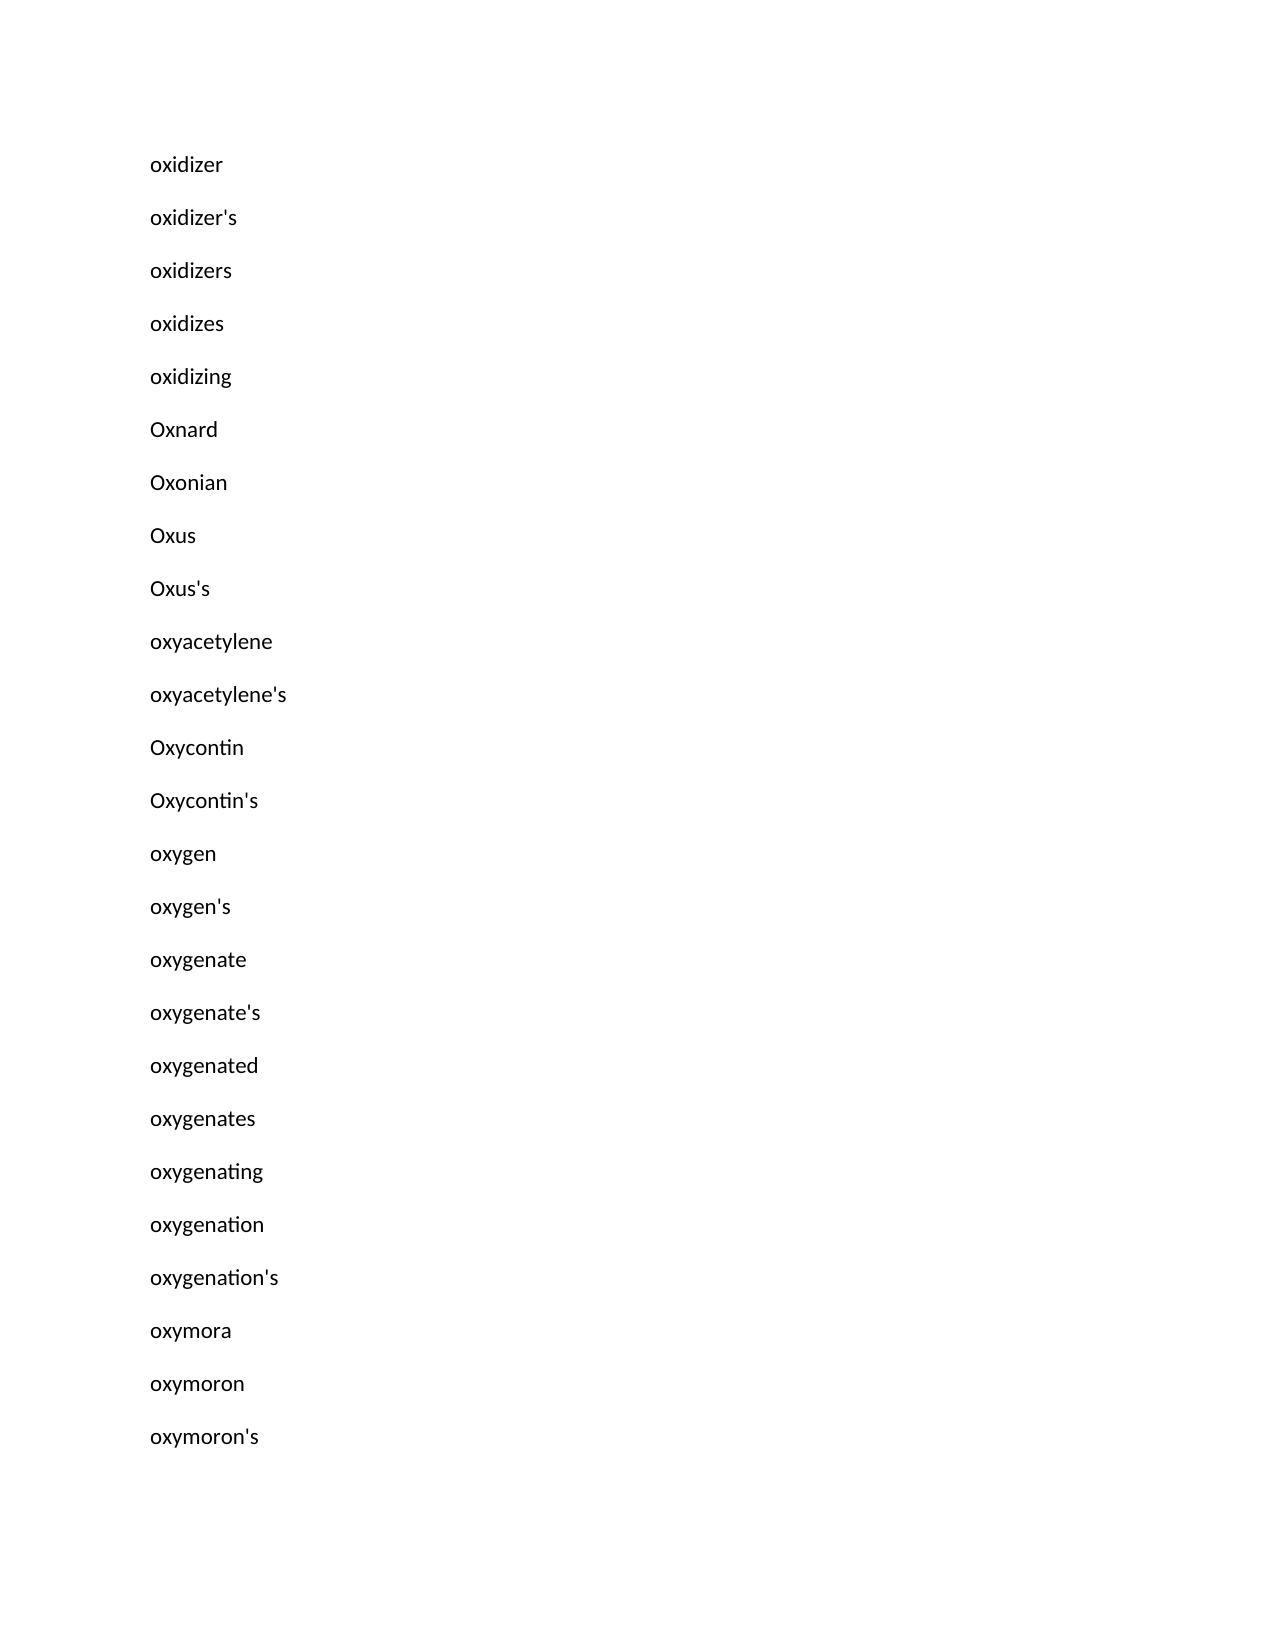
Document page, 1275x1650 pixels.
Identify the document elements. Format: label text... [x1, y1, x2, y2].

text oxyacetylene [150, 627, 1125, 655]
text oxygen's [150, 892, 1125, 920]
text Oxycontin [150, 733, 1125, 761]
text oxyacetylene's [150, 680, 1125, 708]
text oxygenation [150, 1210, 1125, 1238]
text oxygenates [150, 1104, 1125, 1132]
text oxygenating [150, 1157, 1125, 1185]
text Oxonian [150, 468, 1125, 496]
text oxidizer's [150, 203, 1125, 231]
text oxidizes [150, 309, 1125, 337]
text oxygenate [150, 945, 1125, 973]
text oxidizer [150, 150, 1125, 178]
text oxymora [150, 1316, 1125, 1344]
text Oxycontin's [150, 786, 1125, 814]
text oxygenate's [150, 998, 1125, 1026]
text Oxus [150, 521, 1125, 549]
text oxymoron [150, 1369, 1125, 1397]
text Oxus's [150, 574, 1125, 602]
text oxidizing [150, 362, 1125, 390]
text oxygenation's [150, 1263, 1125, 1291]
text Oxnard [150, 415, 1125, 443]
text oxidizers [150, 256, 1125, 284]
text oxymoron's [150, 1422, 1125, 1451]
text oxygen [150, 839, 1125, 867]
text oxygenated [150, 1051, 1125, 1079]
